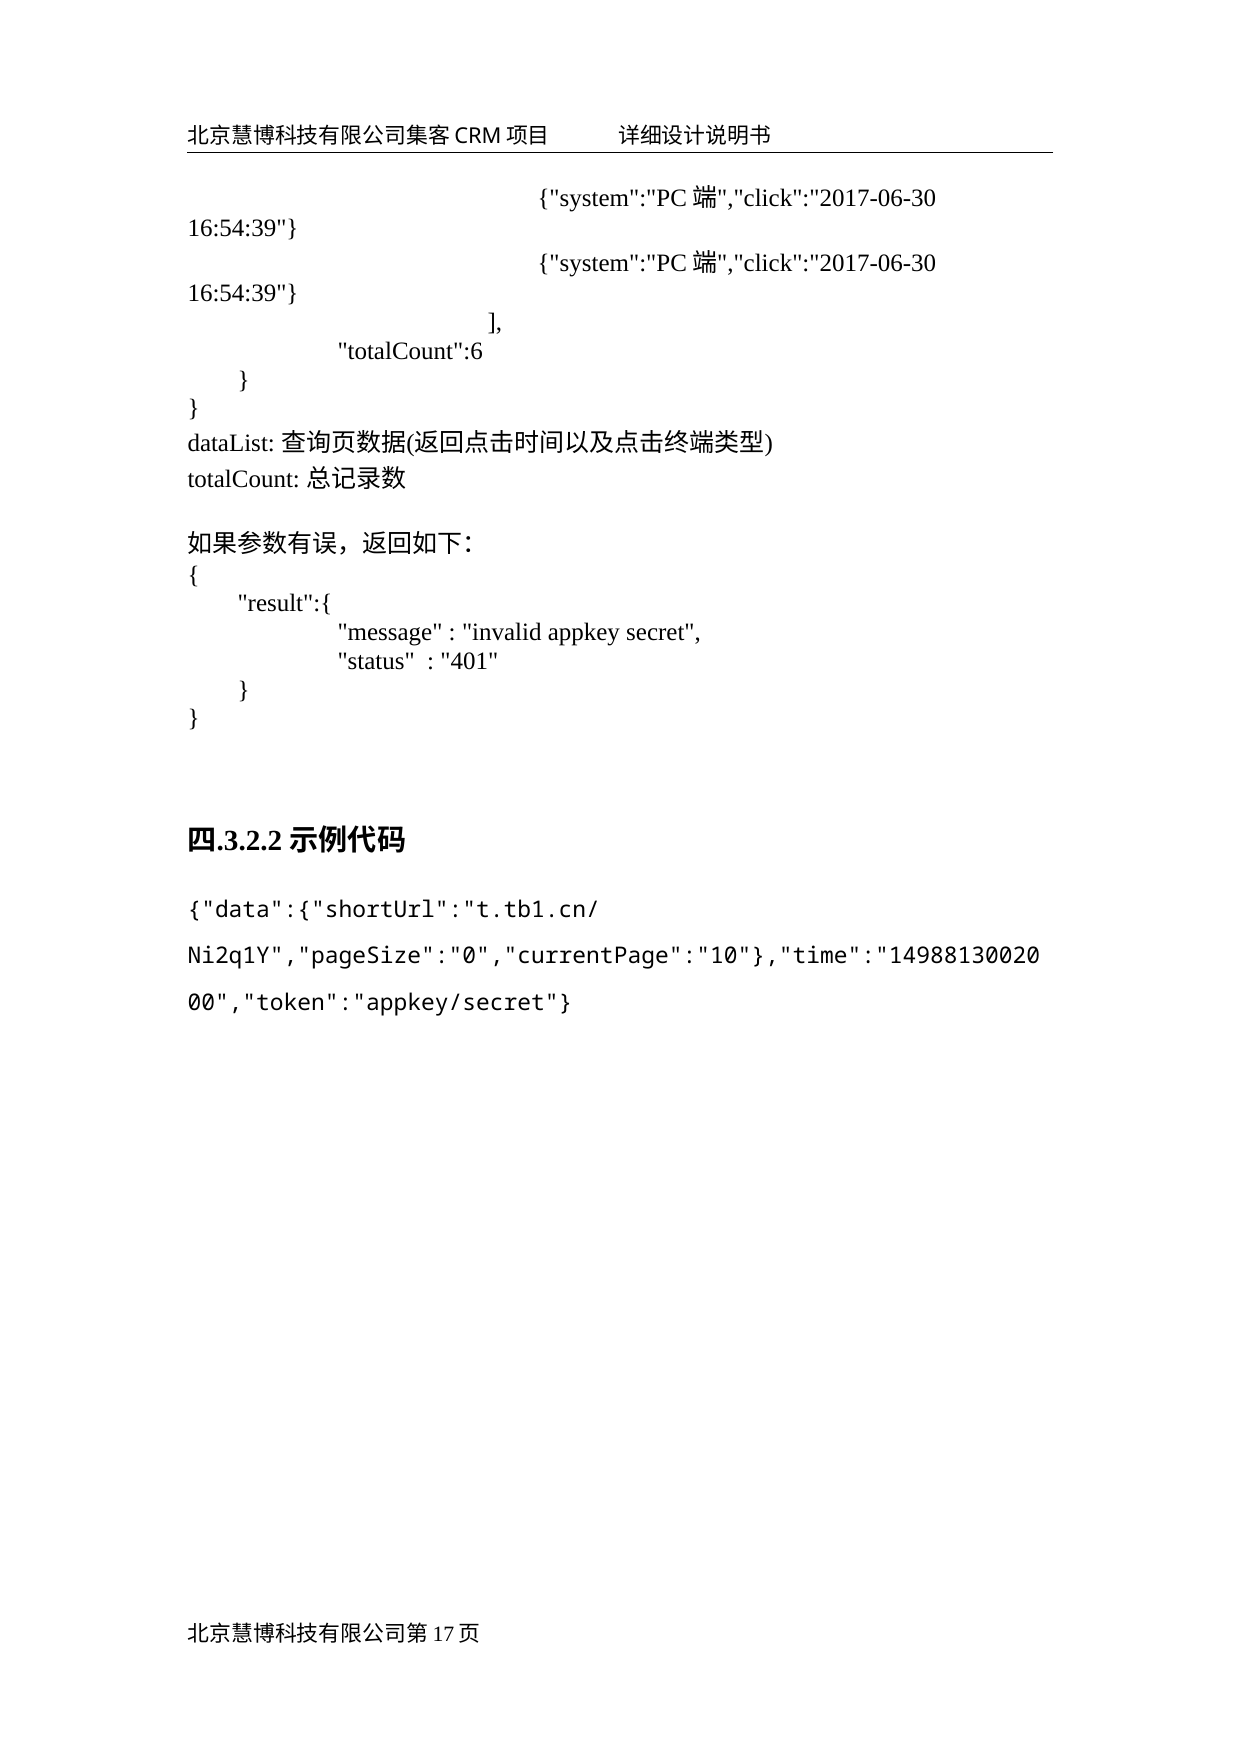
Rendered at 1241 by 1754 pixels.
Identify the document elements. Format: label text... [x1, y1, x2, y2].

text ], [187, 307, 1053, 336]
text {"data":{"shortUrl":"t.tb1.cn/Ni2q1Y","pageSize":"0","currentPage":"10"},"time":"1498813002000","token":"appkey/secret"} [187, 892, 1053, 1017]
text "totalCount":6 [187, 336, 1053, 365]
text } [187, 703, 1053, 732]
text } [187, 365, 1053, 393]
text { [187, 560, 1053, 588]
text "message" : "invalid appkey secret", [187, 617, 1053, 646]
text "result":{ [187, 588, 1053, 617]
text dataList: 查询页数据(返回点击时间以及点击终端类型) [187, 422, 1053, 458]
text totalCount: 总记录数 [187, 458, 1053, 495]
text } [187, 675, 1053, 703]
text 示例代码 [187, 817, 1053, 859]
text 如果参数有误，返回如下： [187, 523, 1053, 560]
text } [187, 393, 1053, 422]
text {"system":"PC端","click":"2017-06-30 16:54:39"} [187, 177, 1053, 242]
text {"system":"PC端","click":"2017-06-30 16:54:39"} [187, 242, 1053, 307]
text "status" : "401" [187, 646, 1053, 675]
